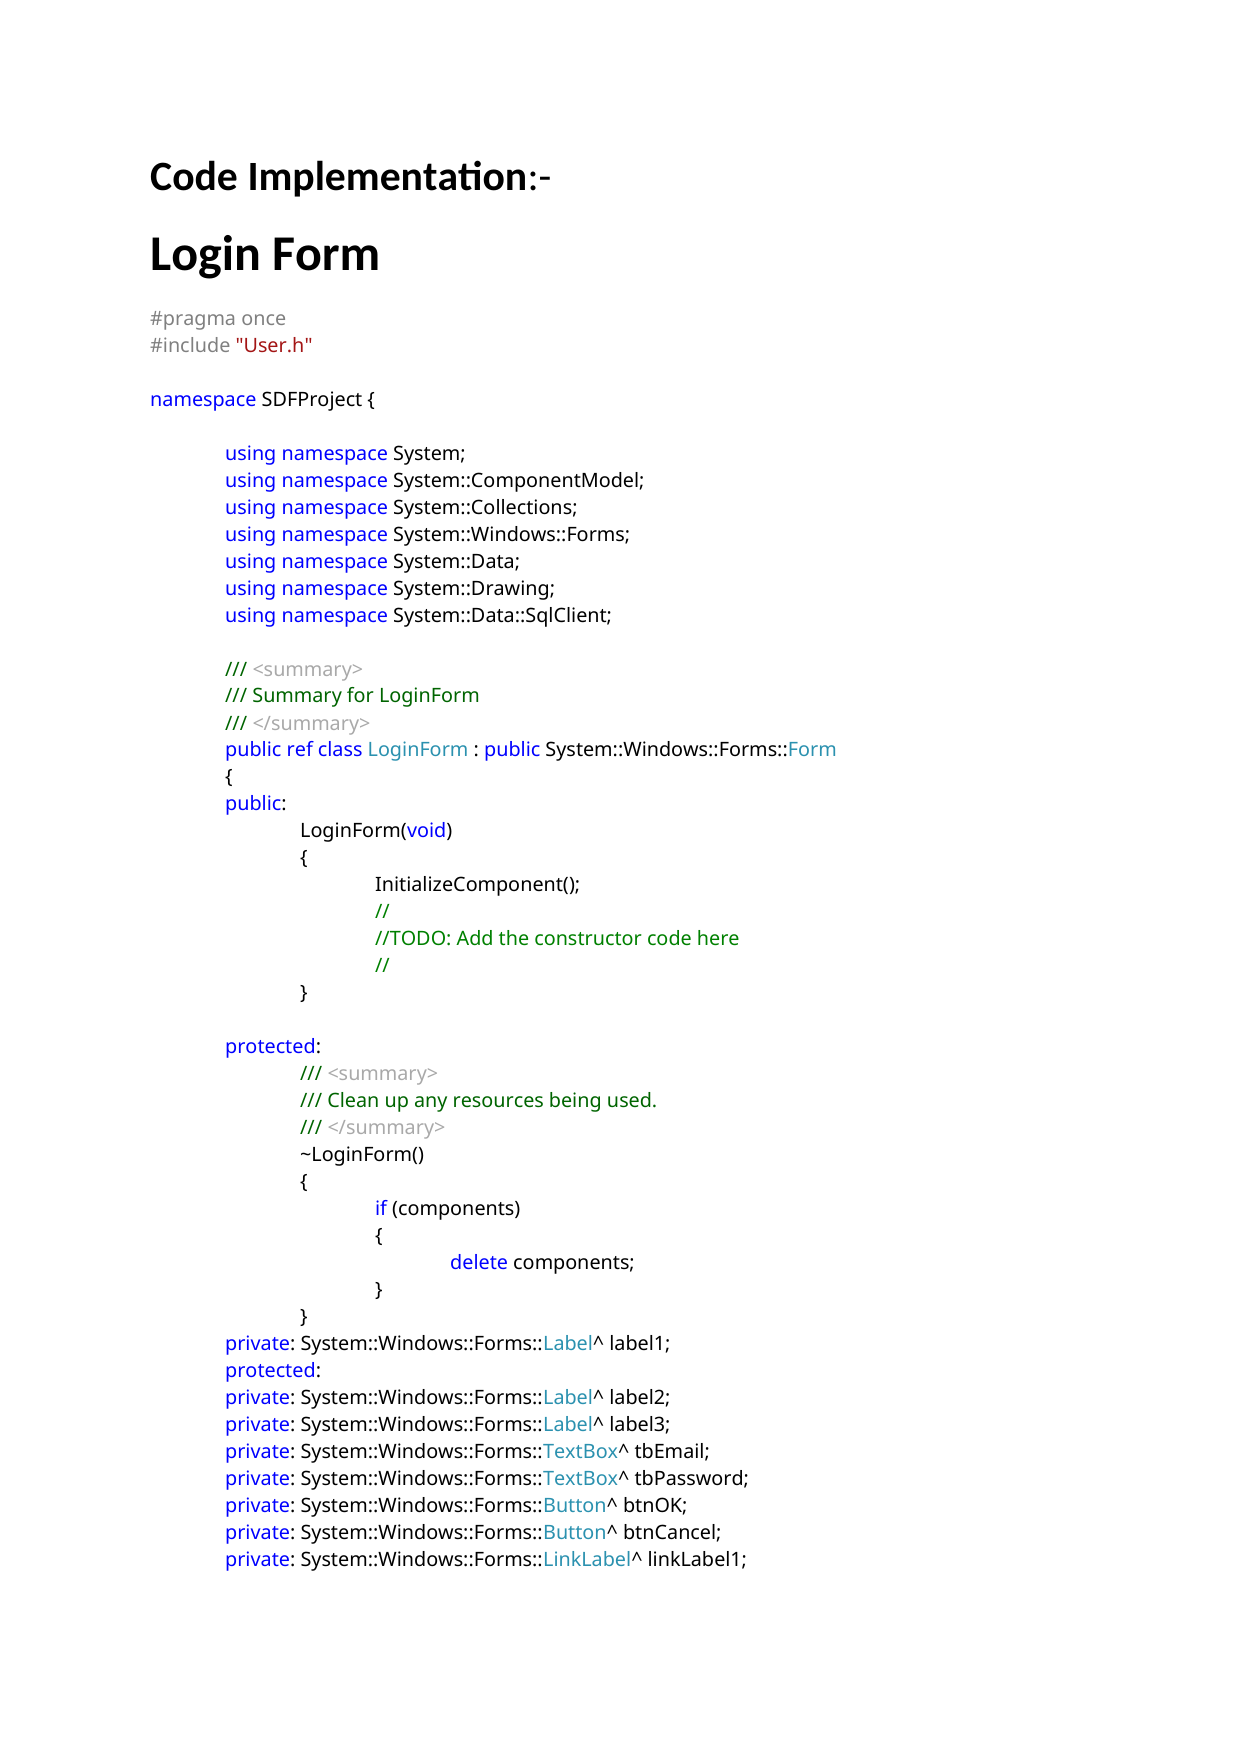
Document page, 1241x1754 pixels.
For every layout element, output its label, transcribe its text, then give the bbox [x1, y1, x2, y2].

text /// <summary> [150, 1059, 1090, 1086]
text } [150, 978, 1090, 1006]
text using namespace System::Data::SqlClient; [150, 601, 1090, 628]
text InitializeComponent(); [150, 871, 1090, 898]
text using namespace System; [150, 439, 1090, 466]
text Code Implementation:- [150, 150, 1090, 201]
text private: System::Windows::Forms::Label^ label1; [150, 1329, 1090, 1356]
text delete components; [150, 1248, 1090, 1275]
text /// Clean up any resources being used. [150, 1086, 1090, 1113]
text private: System::Windows::Forms::Button^ btnCancel; [150, 1518, 1090, 1545]
text private: System::Windows::Forms::TextBox^ tbEmail; [150, 1437, 1090, 1464]
text using namespace System::Drawing; [150, 574, 1090, 601]
text { [150, 763, 1090, 790]
text // [150, 898, 1090, 924]
text /// Summary for LoginForm [150, 682, 1090, 709]
text /// </summary> [150, 709, 1090, 736]
text { [150, 1167, 1090, 1194]
text using namespace System::Collections; [150, 493, 1090, 520]
text protected: [150, 1032, 1090, 1059]
text ~LoginForm() [150, 1140, 1090, 1167]
text using namespace System::Windows::Forms; [150, 520, 1090, 547]
text // [150, 952, 1090, 978]
text Login Form [150, 222, 1090, 283]
text public ref class LoginForm : public System::Windows::Forms::Form [150, 736, 1090, 763]
text using namespace System::Data; [150, 547, 1090, 574]
text public: [150, 790, 1090, 817]
text namespace SDFProject { [150, 385, 1090, 412]
text #pragma once [150, 304, 1090, 331]
text LoginForm(void) [150, 817, 1090, 844]
text } [150, 1302, 1090, 1329]
text if (components) [150, 1194, 1090, 1221]
text private: System::Windows::Forms::Label^ label2; [150, 1383, 1090, 1410]
text //TODO: Add the constructor code here [150, 924, 1090, 952]
text /// </summary> [150, 1113, 1090, 1140]
text private: System::Windows::Forms::Button^ btnOK; [150, 1491, 1090, 1518]
text /// <summary> [150, 655, 1090, 682]
text private: System::Windows::Forms::TextBox^ tbPassword; [150, 1464, 1090, 1491]
text private: System::Windows::Forms::LinkLabel^ linkLabel1; [150, 1545, 1090, 1572]
text } [150, 1275, 1090, 1302]
text { [150, 1221, 1090, 1248]
text using namespace System::ComponentModel; [150, 466, 1090, 493]
text #include "User.h" [150, 331, 1090, 358]
text protected: [150, 1356, 1090, 1383]
text { [150, 844, 1090, 871]
text private: System::Windows::Forms::Label^ label3; [150, 1410, 1090, 1437]
